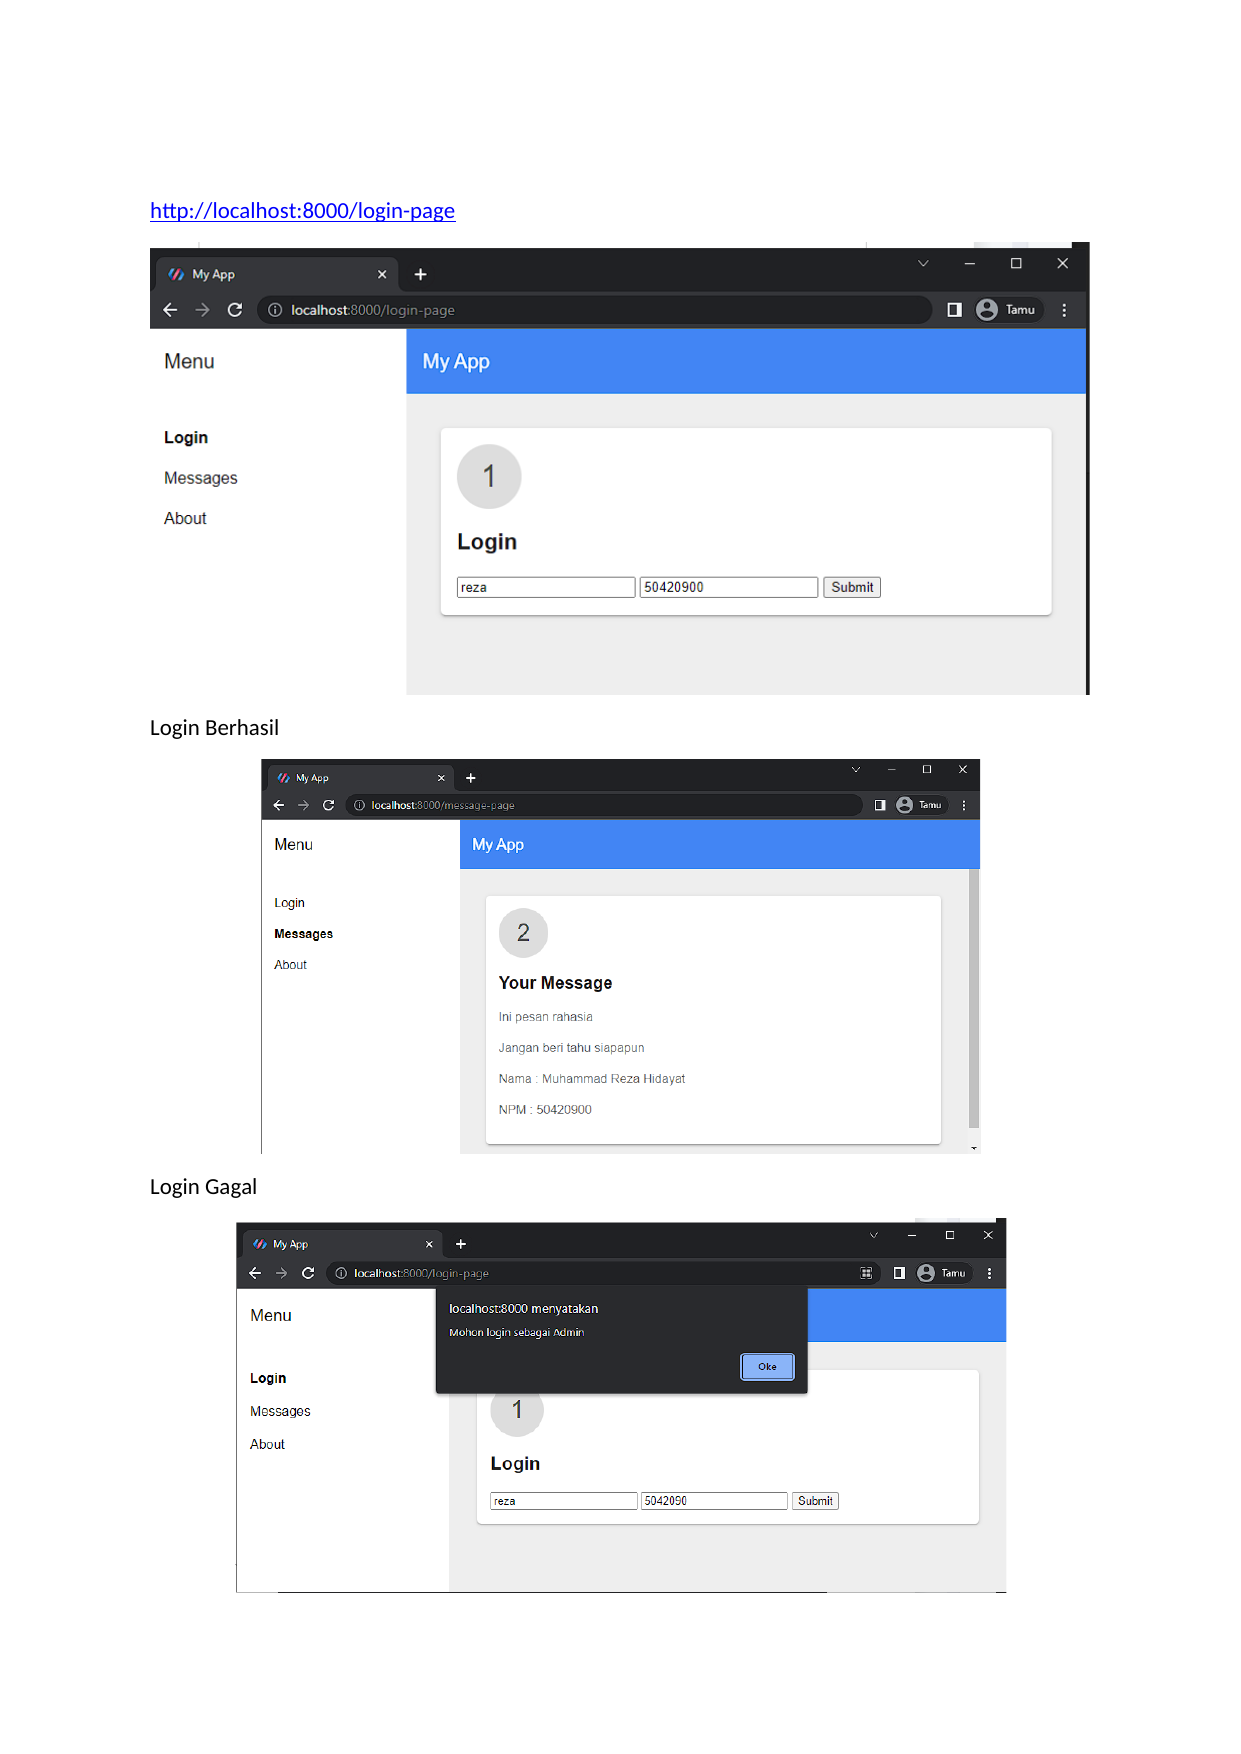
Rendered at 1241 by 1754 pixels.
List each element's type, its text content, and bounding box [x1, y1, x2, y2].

text Login Gagal [150, 1172, 1090, 1200]
text http://localhost:8000/login-page [150, 196, 1090, 224]
text Login Berhasil [150, 713, 1090, 741]
picture [150, 242, 1090, 695]
picture [233, 1218, 1007, 1593]
picture [260, 759, 981, 1154]
